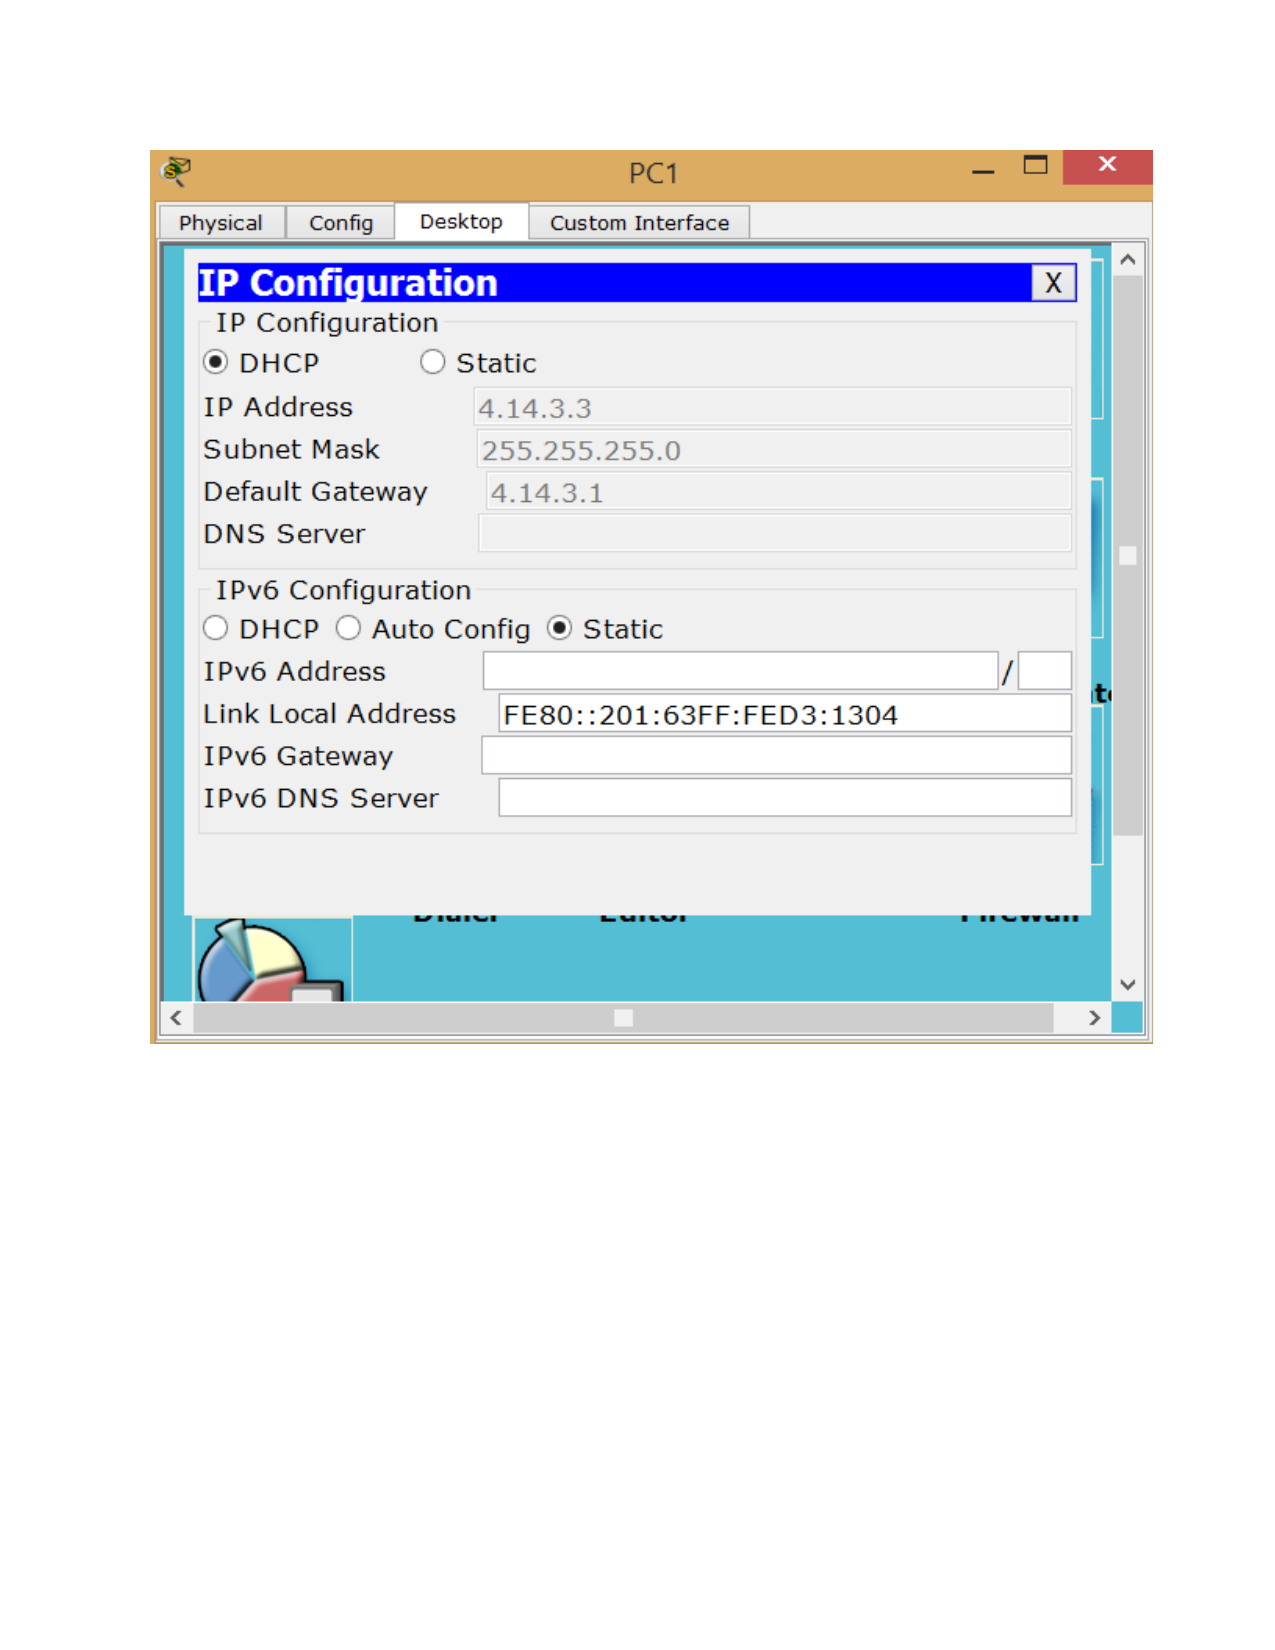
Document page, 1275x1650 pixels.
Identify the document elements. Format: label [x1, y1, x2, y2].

picture [150, 150, 1154, 1044]
